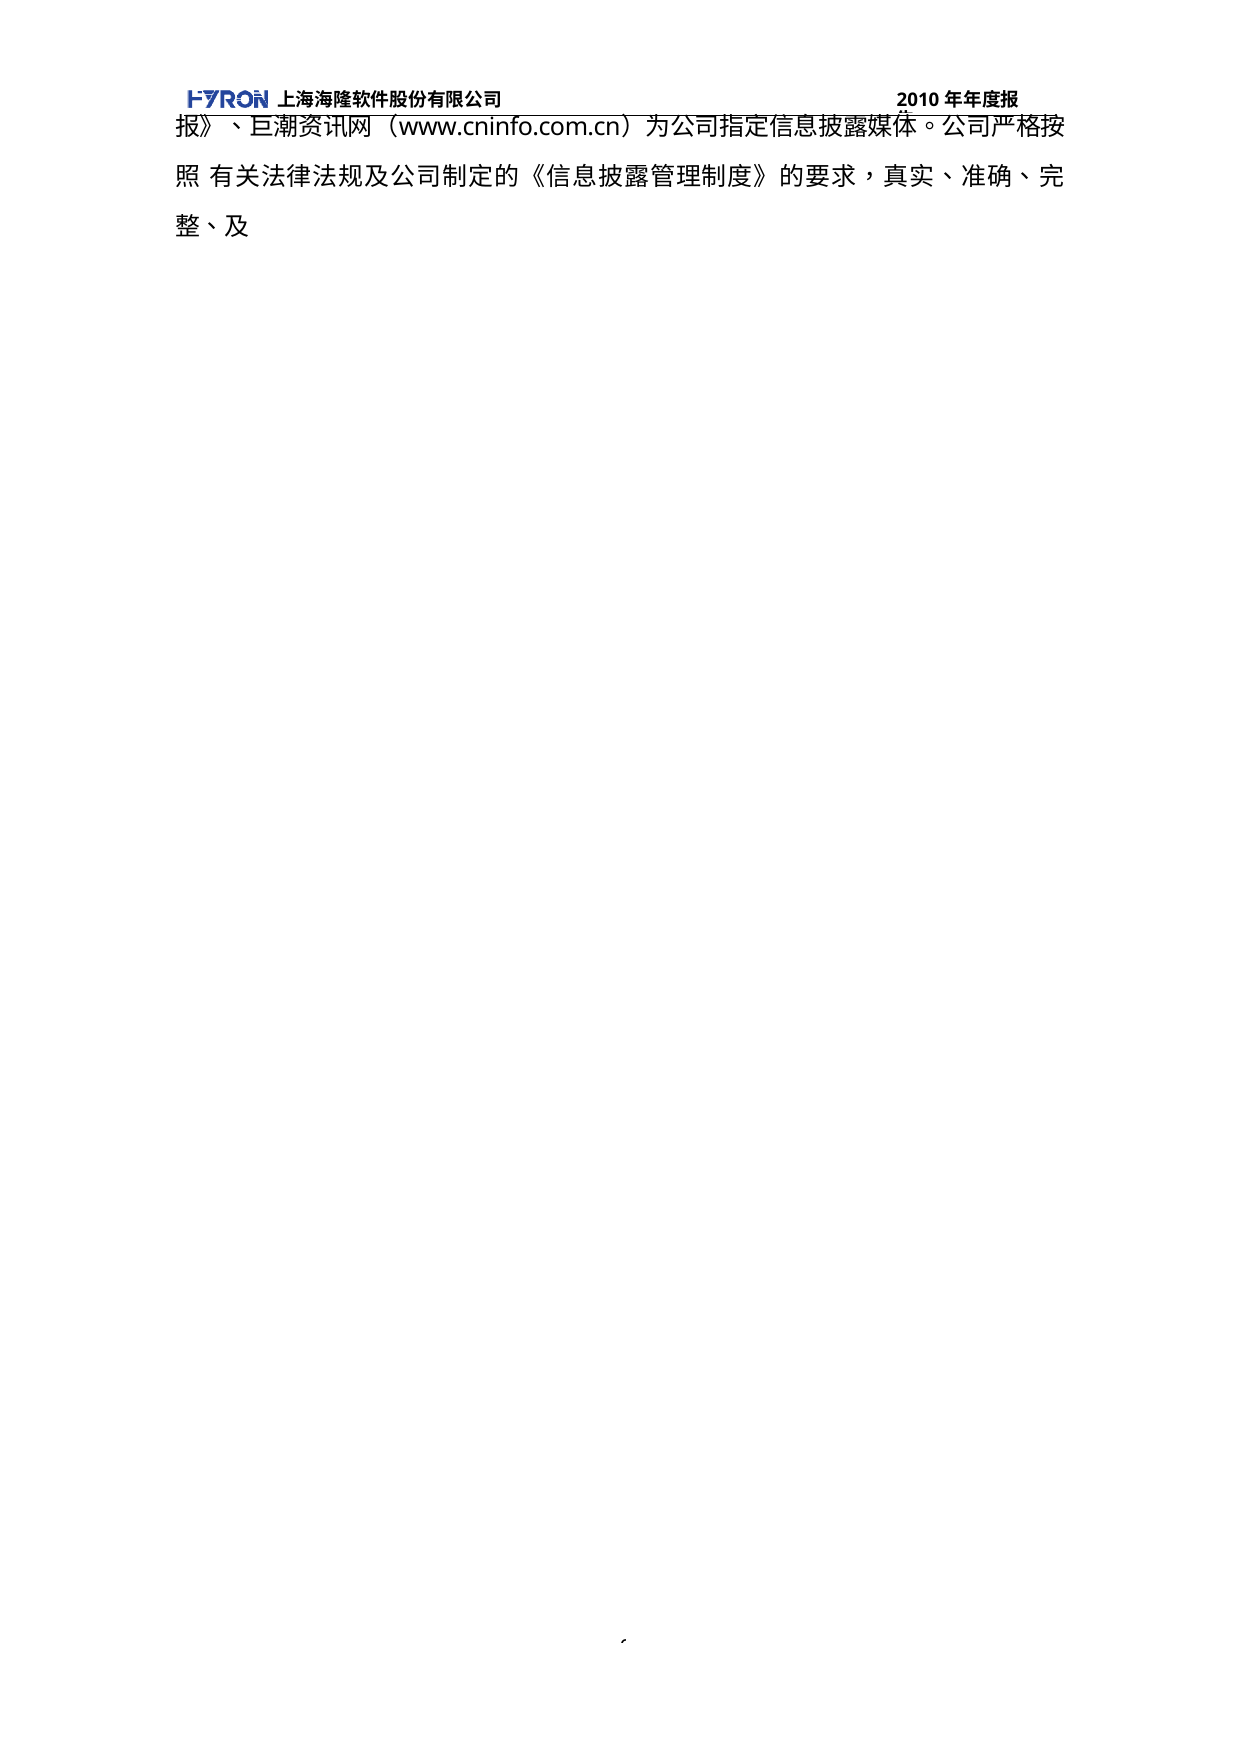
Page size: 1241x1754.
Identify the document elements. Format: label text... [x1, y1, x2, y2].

text 报》、巨潮资讯网（www.cninfo.com.cn）为公司指定信息披露媒体。公司严格按照 有关法律法规及公司制定的《信息披露管理制度》的要求，真实、准确、完整、及 [175, 108, 1067, 243]
picture [187, 90, 268, 108]
